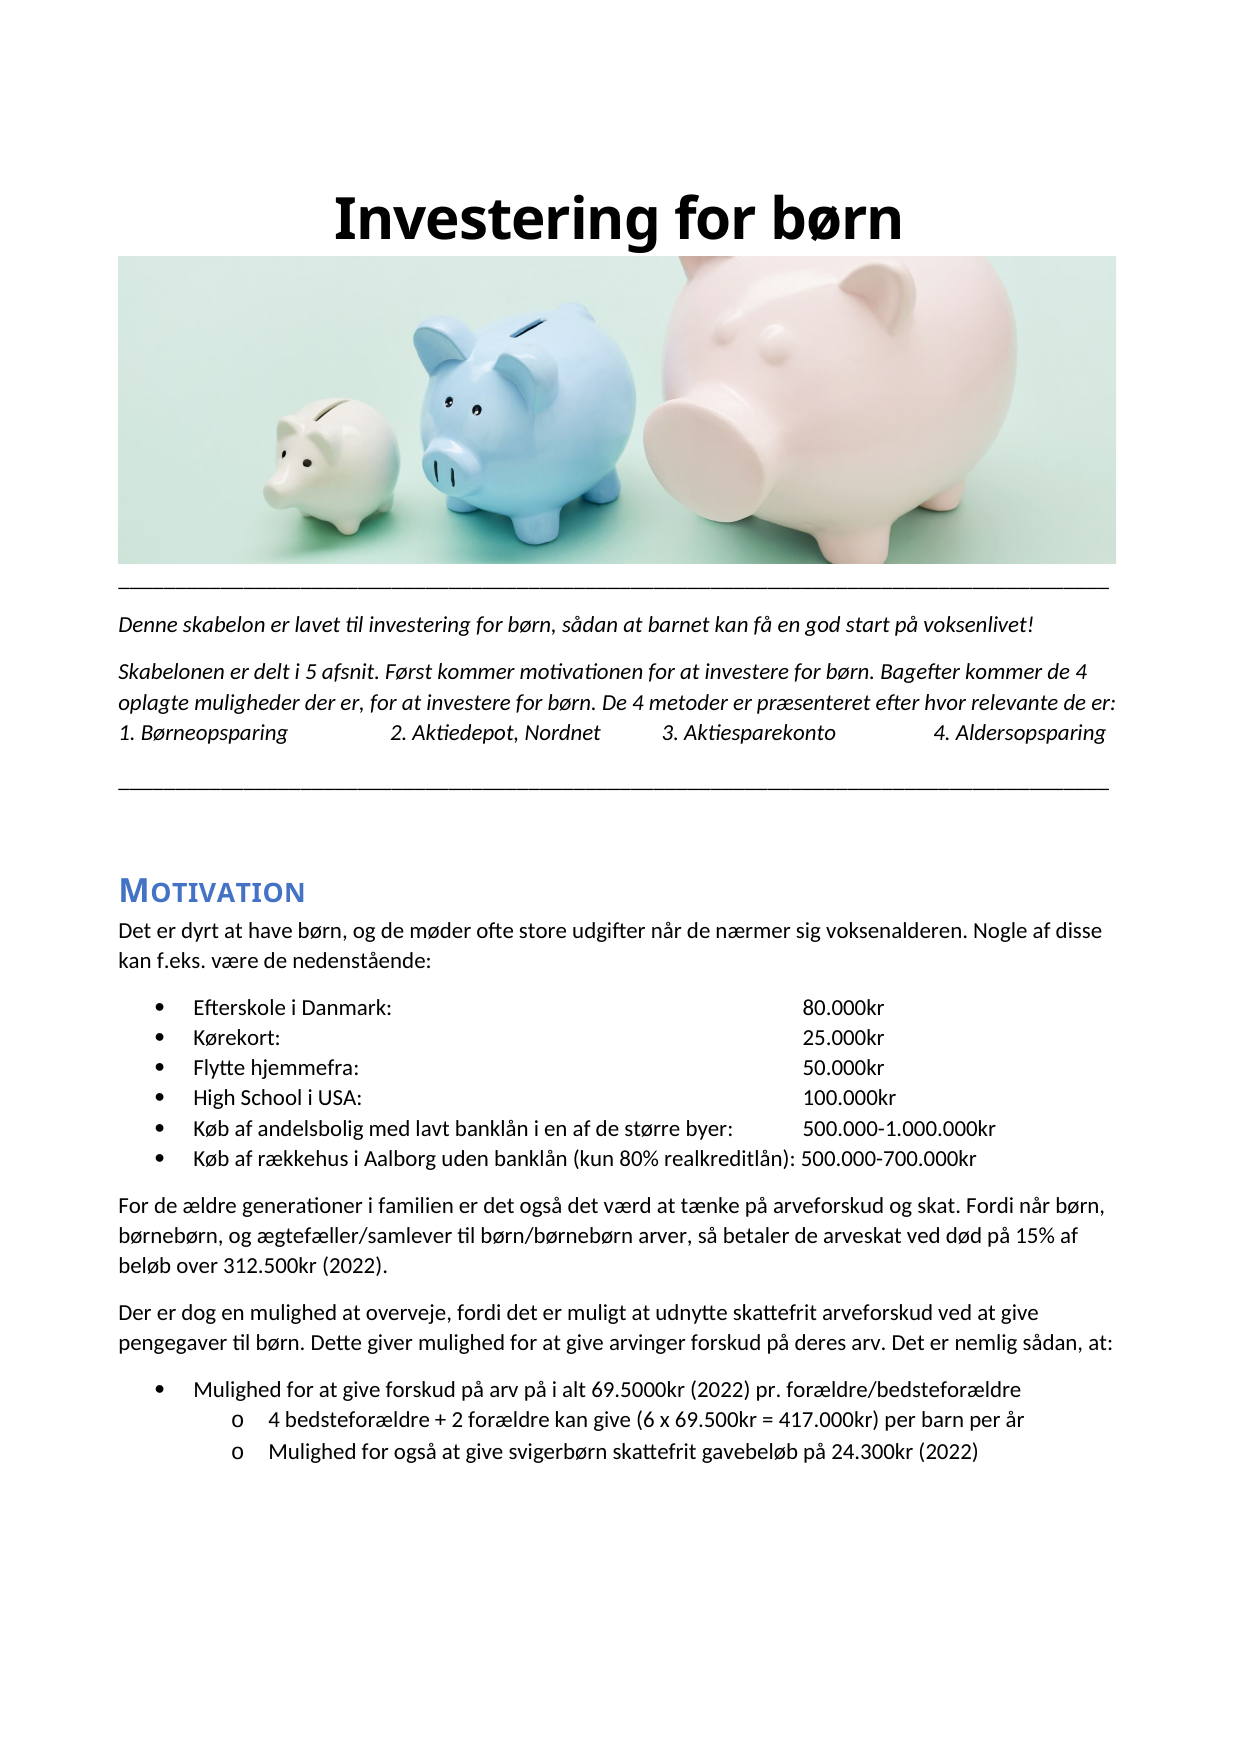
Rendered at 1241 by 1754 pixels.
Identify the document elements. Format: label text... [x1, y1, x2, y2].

list Køb af rækkehus i Aalborg uden banklån (kun 80% realkreditlån): 500.000-700.000kr [156, 1144, 1122, 1172]
list Køb af andelsbolig med lavt banklån i en af de større byer: 500.000-1.000.000kr [156, 1114, 1122, 1142]
list Mulighed for at give forskud på arv på i alt 69.5000kr (2022) pr. forældre/bedsteforældre [156, 1375, 1122, 1403]
text Denne skabelon er lavet til investering for børn, sådan at barnet kan få en god start på voksenlivet! [118, 611, 1122, 639]
list High School i USA: 100.000kr [156, 1083, 1122, 1112]
list Kørekort: 25.000kr [156, 1023, 1122, 1051]
picture [118, 256, 1117, 564]
list Flytte hjemmefra: 50.000kr [156, 1053, 1122, 1081]
text Der er dog en mulighed at overveje, fordi det er muligt at udnytte skattefrit arveforskud ved at give pengegaver til børn. Dette giver mulighed for at give arvinger forskud på deres arv. Det er nemlig sådan, at: [118, 1298, 1122, 1356]
text Skabelonen er delt i 5 afsnit. Først kommer motivationen for at investere for børn. Bagefter kommer de 4 oplagte muligheder der er, for at investere for børn. De 4 metoder er præsenteret efter hvor relevante de er: 1. Børneopsparing 2. Aktiedepot, Nordnet 3. Aktiesparekonto 4. Aldersopsparing [118, 657, 1122, 746]
list Mulighed for også at give svigerbørn skattefrit gavebeløb på 24.300kr (2022) [231, 1437, 1122, 1466]
text _______________________________________________________________________________________ [118, 564, 1122, 592]
title Investering for børn [118, 177, 1122, 257]
text For de ældre generationer i familien er det også det værd at tænke på arveforskud og skat. Fordi når børn, børnebørn, og ægtefæller/samlever til børn/børnebørn arver, så betaler de arveskat ved død på 15% af beløb over 312.500kr (2022). [118, 1191, 1122, 1279]
text Det er dyrt at have børn, og de møder ofte store udgifter når de nærmer sig voksenalderen. Nogle af disse kan f.eks. være de nedenstående: [118, 916, 1122, 974]
list Efterskole i Danmark: 80.000kr [156, 993, 1122, 1021]
subtitle Motivation [118, 867, 1122, 912]
list 4 bedsteforældre + 2 forældre kan give (6 x 69.500kr = 417.000kr) per barn per år [231, 1405, 1122, 1434]
text _______________________________________________________________________________________ [118, 765, 1122, 793]
